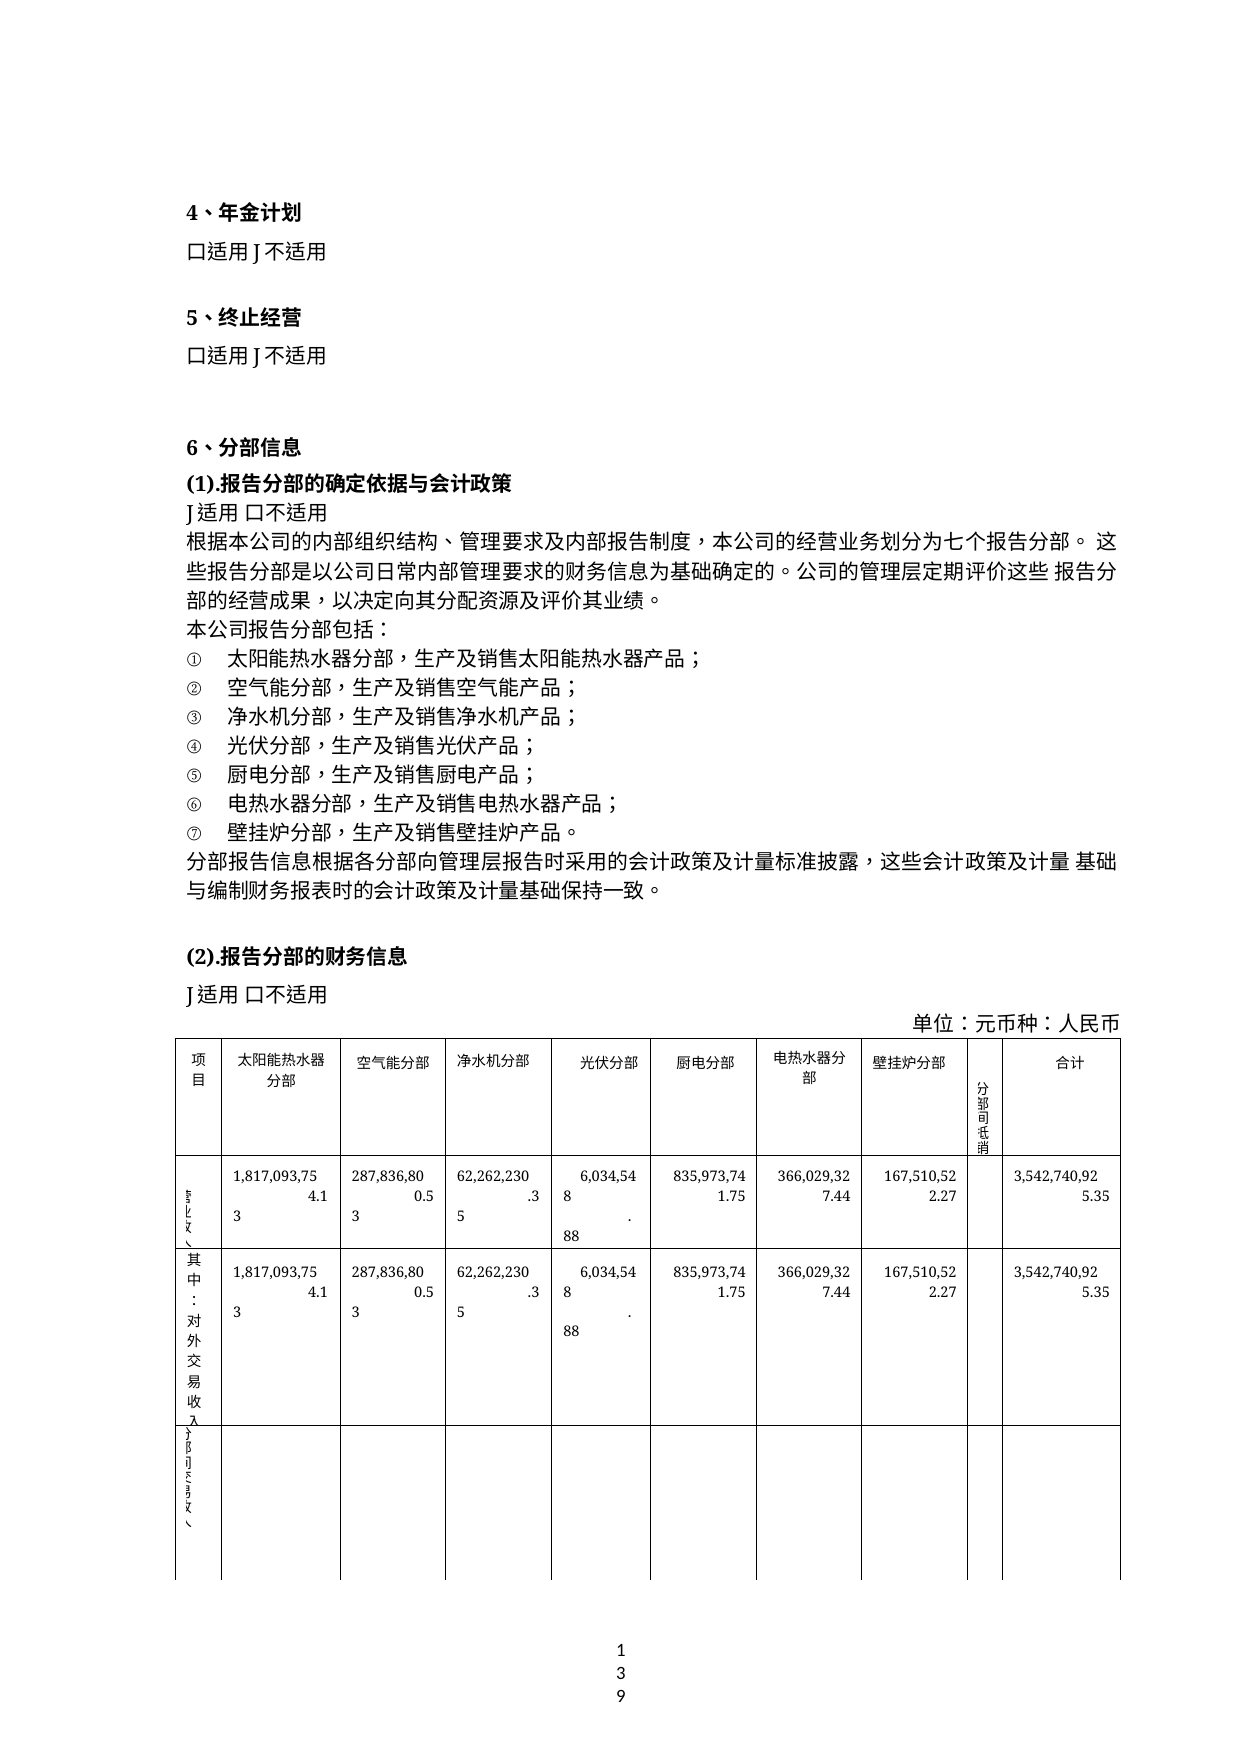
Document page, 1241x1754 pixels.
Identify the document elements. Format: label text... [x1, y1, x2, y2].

text 单位：元币种：人民币 [40, 1009, 1121, 1037]
text (2).报告分部的财务信息 [186, 942, 1121, 970]
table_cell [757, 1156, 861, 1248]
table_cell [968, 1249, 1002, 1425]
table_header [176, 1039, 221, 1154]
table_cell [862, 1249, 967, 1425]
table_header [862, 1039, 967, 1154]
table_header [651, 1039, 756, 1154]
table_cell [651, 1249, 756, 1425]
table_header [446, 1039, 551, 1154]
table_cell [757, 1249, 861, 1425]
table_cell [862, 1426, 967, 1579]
text J适用 口不适用 [186, 981, 1121, 1009]
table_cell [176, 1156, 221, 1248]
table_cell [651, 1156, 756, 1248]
text 本公司报告分部包括： [186, 615, 1121, 644]
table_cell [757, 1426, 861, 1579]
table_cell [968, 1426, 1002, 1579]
text 口适用J不适用 [186, 237, 1121, 265]
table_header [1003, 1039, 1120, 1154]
list 光伏分部，生产及销售光伏产品； [186, 731, 1121, 759]
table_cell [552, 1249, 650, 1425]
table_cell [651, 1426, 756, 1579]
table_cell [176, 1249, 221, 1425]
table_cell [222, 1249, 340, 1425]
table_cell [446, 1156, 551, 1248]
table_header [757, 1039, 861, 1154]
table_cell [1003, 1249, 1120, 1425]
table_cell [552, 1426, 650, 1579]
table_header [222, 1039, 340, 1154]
text J适用 口不适用 [186, 497, 1121, 526]
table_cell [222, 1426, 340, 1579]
text 口适用J不适用 [186, 342, 1121, 370]
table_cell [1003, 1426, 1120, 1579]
text 4、年金计划 [186, 198, 1121, 226]
list 厨电分部，生产及销售厨电产品； [186, 759, 1121, 788]
list 太阳能热水器分部，生产及销售太阳能热水器产品； [186, 644, 1121, 673]
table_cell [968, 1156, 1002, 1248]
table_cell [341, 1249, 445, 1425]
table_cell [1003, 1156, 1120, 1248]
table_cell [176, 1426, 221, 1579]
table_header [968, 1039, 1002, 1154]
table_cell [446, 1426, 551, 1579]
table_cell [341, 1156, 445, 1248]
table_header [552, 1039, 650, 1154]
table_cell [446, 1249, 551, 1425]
text 分部报告信息根据各分部向管理层报告时采用的会计政策及计量标准披露，这些会计政策及计量 基础与编制财务报表时的会计政策及计量基础保持一致。 [186, 846, 1121, 904]
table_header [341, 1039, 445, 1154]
list 电热水器分部，生产及销售电热水器产品； [186, 788, 1121, 817]
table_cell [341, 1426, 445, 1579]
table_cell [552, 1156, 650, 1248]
list 空气能分部，生产及销售空气能产品； [186, 673, 1121, 702]
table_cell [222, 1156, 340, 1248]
list 壁挂炉分部，生产及销售壁挂炉产品。 [186, 817, 1121, 846]
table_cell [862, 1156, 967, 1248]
list 净水机分部，生产及销售净水机产品； [186, 702, 1121, 731]
text 5、终止经营 [186, 303, 1121, 331]
text 根据本公司的内部组织结构、管理要求及内部报告制度，本公司的经营业务划分为七个报告分部。 这些报告分部是以公司日常内部管理要求的财务信息为基础确定的。公司的管理层定期评价这些 报告分部的经营成果，以决定向其分配资源及评价其业绩。 [186, 526, 1121, 615]
text (1).报告分部的确定依据与会计政策 [186, 468, 1121, 497]
text 6、分部信息 [186, 433, 1121, 462]
